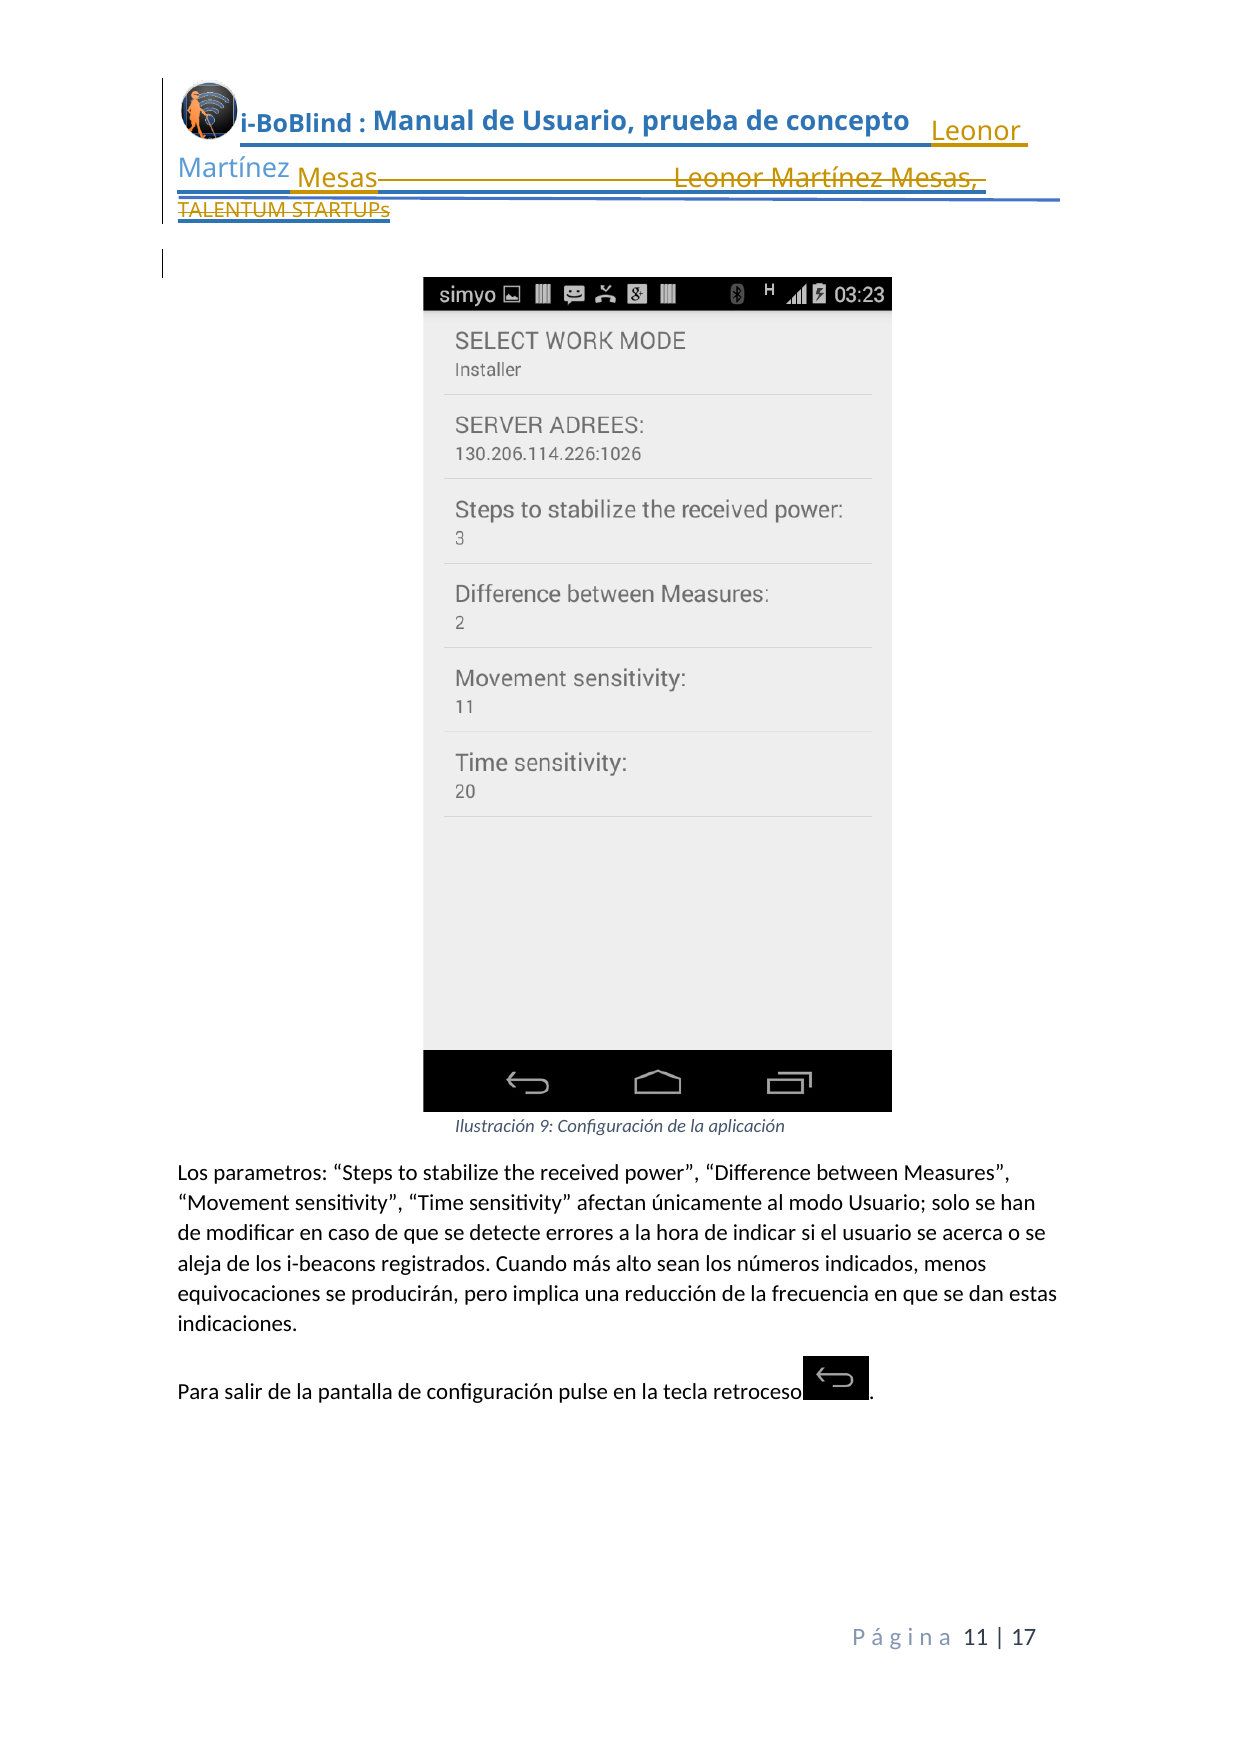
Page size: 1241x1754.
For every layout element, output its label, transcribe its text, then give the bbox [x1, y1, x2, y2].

picture [803, 1356, 869, 1400]
text Para salir de la pantalla de configuración pulse en la tecla retroceso. [177, 1356, 1063, 1405]
text Ilustración 9: Configuración de la aplicación [177, 1114, 1063, 1137]
picture [423, 277, 892, 1112]
text Los parametros: “Steps to stabilize the received power”, “Difference between Measures”, “Movement sensitivity”, “Time sensitivity” afectan únicamente al modo Usuario; solo se han de modificar en caso de que se detecte errores a la hora de indicar si el usuario se acerca o se aleja de los i-beacons registrados. Cuando más alto sean los números indicados, menos equivocaciones se producirán, pero implica una reducción de la frecuencia en que se dan estas indicaciones. [177, 1158, 1063, 1337]
picture [177, 77, 240, 141]
